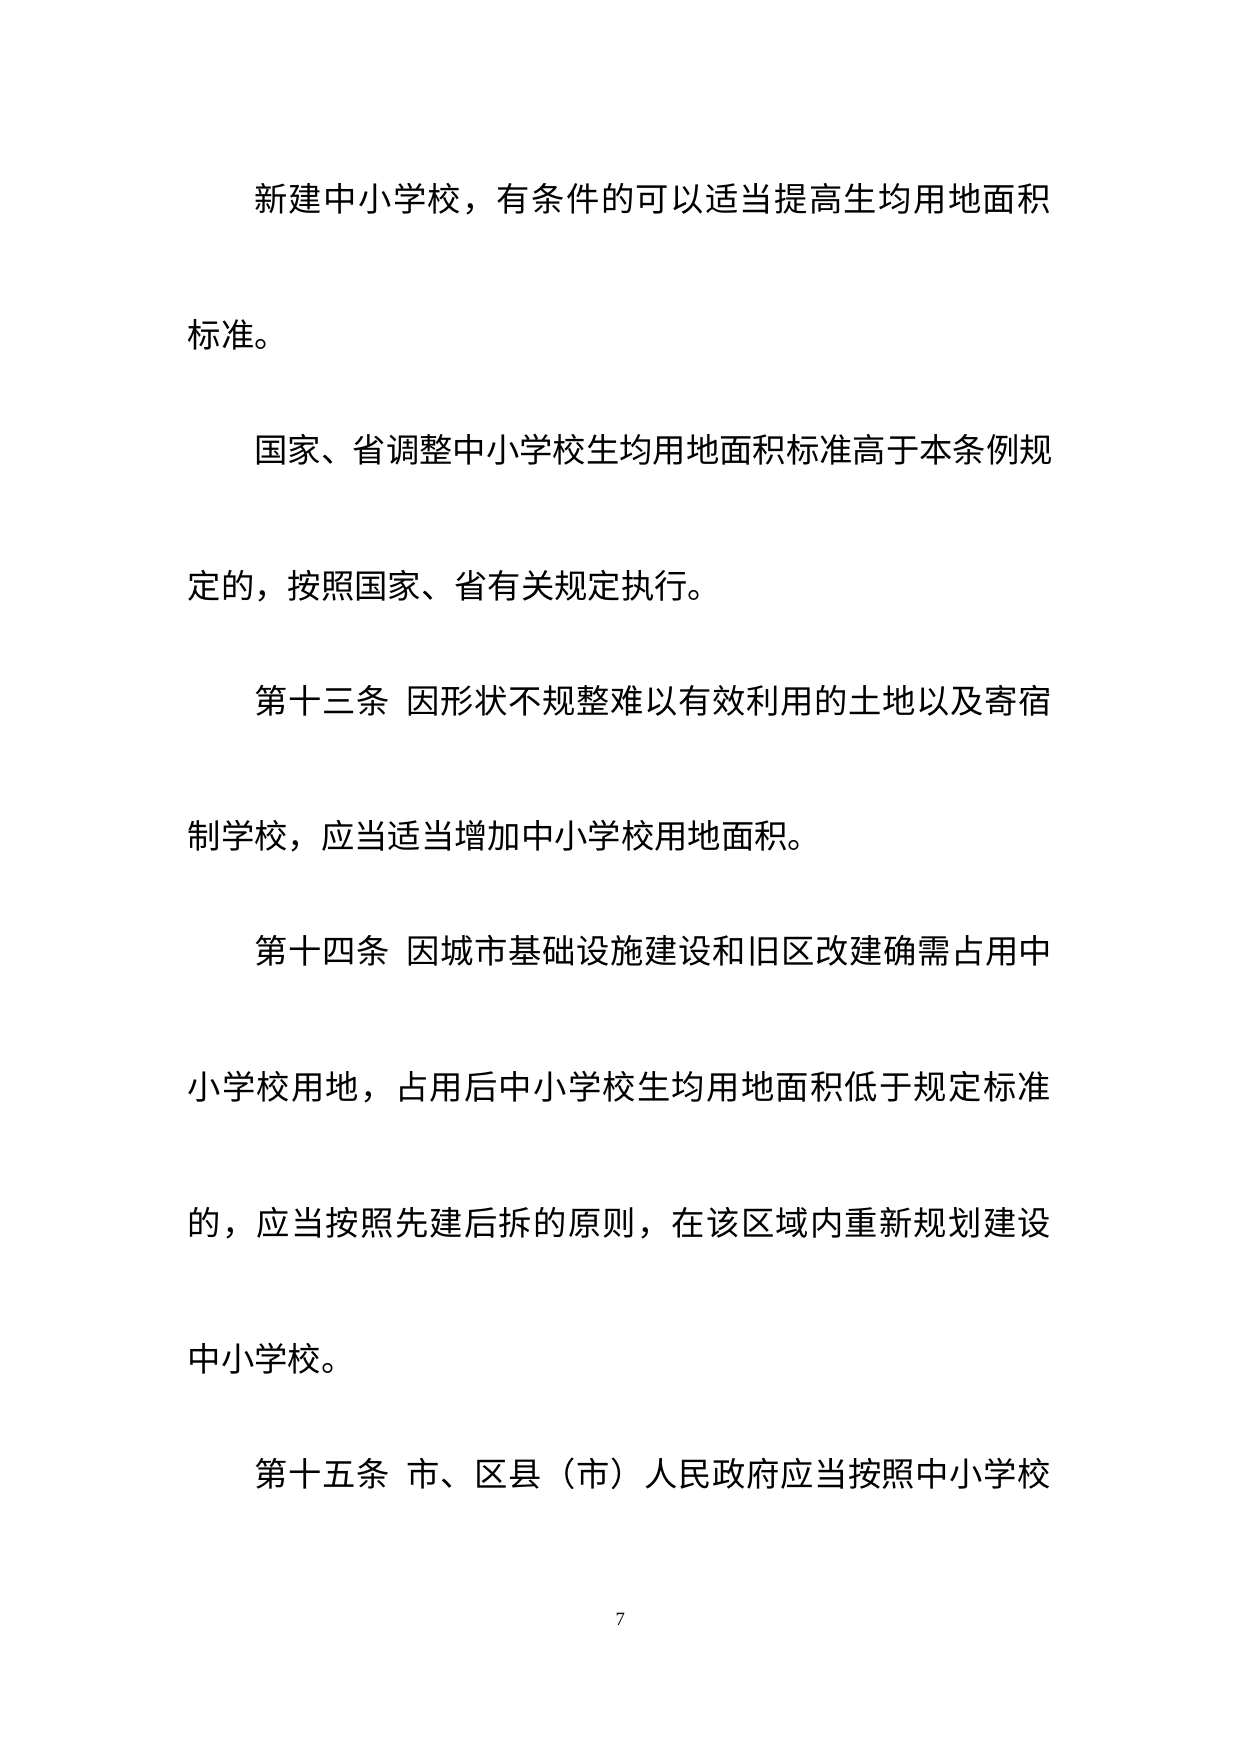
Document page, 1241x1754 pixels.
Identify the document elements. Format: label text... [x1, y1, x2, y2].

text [187, 1426, 1053, 1517]
text 第十三条 因形状不规整难以有效利用的土地以及寄宿制学校，应当适当增加中小学校用地面积。 [187, 653, 1053, 880]
text 国家、省调整中小学校生均用地面积标准高于本条例规定的，按照国家、省有关规定执行。 [187, 403, 1053, 629]
text 新建中小学校，有条件的可以适当提高生均用地面积标准。 [187, 152, 1053, 378]
text 第十四条 因城市基础设施建设和旧区改建确需占用中小学校用地，占用后中小学校生均用地面积低于规定标准的，应当按照先建后拆的原则，在该区域内重新规划建设中小学校。 [187, 904, 1053, 1402]
